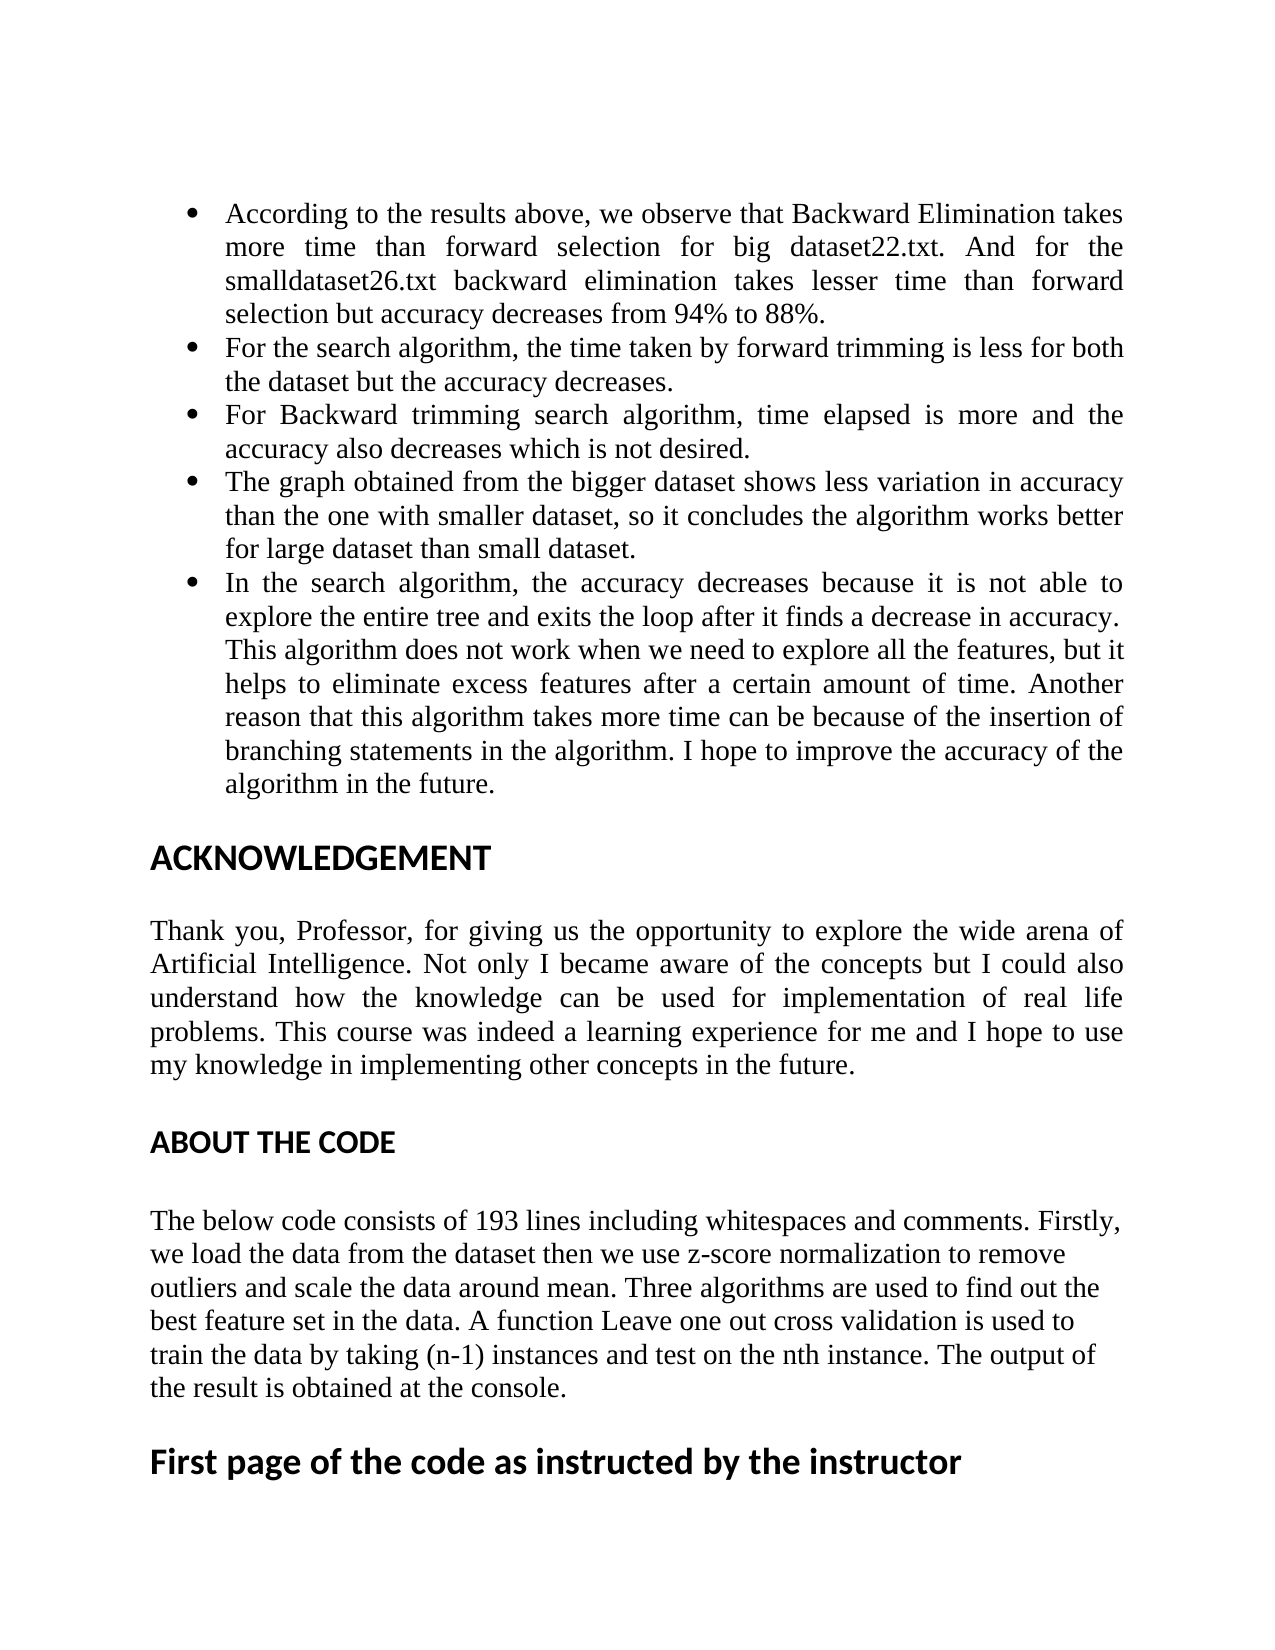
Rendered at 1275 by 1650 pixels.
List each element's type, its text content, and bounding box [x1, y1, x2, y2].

text Thank you, Professor, for giving us the opportunity to explore the wide arena of Artificial Intelligence. Not only I became aware of the concepts but I could also understand how the knowledge can be used for implementation of real life problems. This course was indeed a learning experience for me and I hope to use my knowledge in implementing other concepts in the future. [150, 913, 1125, 1081]
list For the search algorithm, the time taken by forward trimming is less for both the dataset but the accuracy decreases. [187, 330, 1125, 397]
list In the search algorithm, the accuracy decreases because it is not able to explore the entire tree and exits the loop after it finds a decrease in accuracy. [187, 565, 1125, 632]
text ABOUT THE CODE [150, 1121, 1125, 1162]
list This algorithm does not work when we need to explore all the features, but it helps to eliminate excess features after a certain amount of time. Another reason that this algorithm takes more time can be because of the insertion of branching statements in the algorithm. I hope to improve the accuracy of the algorithm in the future. [225, 632, 1125, 800]
list For Backward trimming search algorithm, time elapsed is more and the accuracy also decreases which is not desired. [187, 397, 1125, 464]
text The below code consists of 193 lines including whitespaces and comments. Firstly, we load the data from the dataset then we use z-score normalization to remove outliers and scale the data around mean. Three algorithms are used to find out the best feature set in the data. A function Leave one out cross validation is used to train the data by taking (n-1) instances and test on the nth instance. The output of the result is obtained at the console. [150, 1203, 1125, 1404]
list The graph obtained from the bigger dataset shows less variation in accuracy than the one with smaller dataset, so it concludes the algorithm works better for large dataset than small dataset. [187, 464, 1125, 565]
text First page of the code as instructed by the instructor [150, 1438, 1125, 1483]
text ACKNOWLEDGEMENT [150, 834, 1125, 879]
list According to the results above, we observe that Backward Elimination takes more time than forward selection for big dataset22.txt. And for the smalldataset26.txt backward elimination takes lesser time than forward selection but accuracy decreases from 94% to 88%. [187, 196, 1125, 330]
